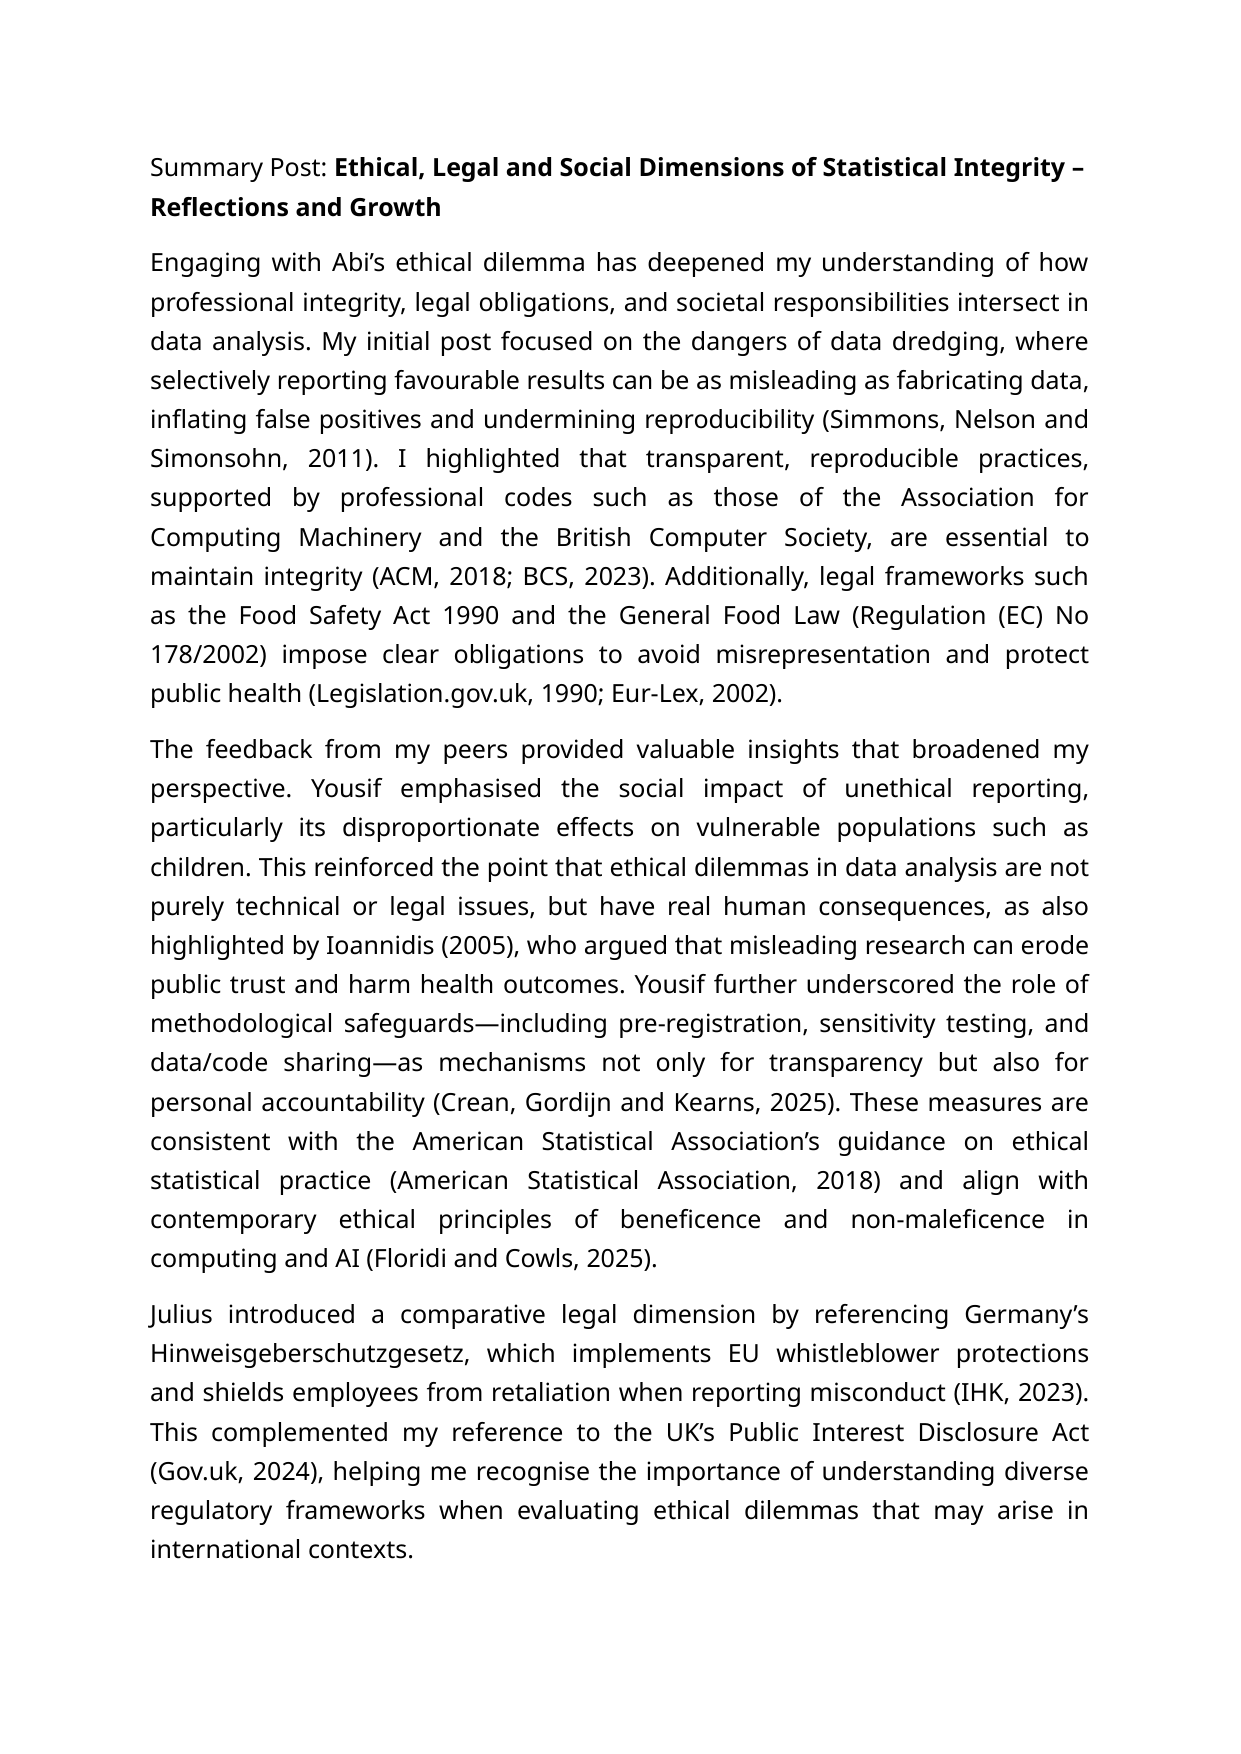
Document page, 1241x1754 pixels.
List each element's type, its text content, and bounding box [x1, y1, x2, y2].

text Julius introduced a comparative legal dimension by referencing Germany’s Hinweisgeberschutzgesetz, which implements EU whistleblower protections and shields employees from retaliation when reporting misconduct (IHK, 2023). This complemented my reference to the UK’s Public Interest Disclosure Act (Gov.uk, 2024), helping me recognise the importance of understanding diverse regulatory frameworks when evaluating ethical dilemmas that may arise in international contexts. [150, 1297, 1090, 1566]
text Engaging with Abi’s ethical dilemma has deepened my understanding of how professional integrity, legal obligations, and societal responsibilities intersect in data analysis. My initial post focused on the dangers of data dredging, where selectively reporting favourable results can be as misleading as fabricating data, inflating false positives and undermining reproducibility (Simmons, Nelson and Simonsohn, 2011). I highlighted that transparent, reproducible practices, supported by professional codes such as those of the Association for Computing Machinery and the British Computer Society, are essential to maintain integrity (ACM, 2018; BCS, 2023). Additionally, legal frameworks such as the Food Safety Act 1990 and the General Food Law (Regulation (EC) No 178/2002) impose clear obligations to avoid misrepresentation and protect public health (Legislation.gov.uk, 1990; Eur-Lex, 2002). [150, 245, 1090, 710]
text Summary Post: Ethical, Legal and Social Dimensions of Statistical Integrity – Reflections and Growth [150, 150, 1090, 223]
text The feedback from my peers provided valuable insights that broadened my perspective. Yousif emphasised the social impact of unethical reporting, particularly its disproportionate effects on vulnerable populations such as children. This reinforced the point that ethical dilemmas in data analysis are not purely technical or legal issues, but have real human consequences, as also highlighted by Ioannidis (2005), who argued that misleading research can erode public trust and harm health outcomes. Yousif further underscored the role of methodological safeguards—including pre-registration, sensitivity testing, and data/code sharing—as mechanisms not only for transparency but also for personal accountability (Crean, Gordijn and Kearns, 2025). These measures are consistent with the American Statistical Association’s guidance on ethical statistical practice (American Statistical Association, 2018) and align with contemporary ethical principles of beneficence and non-maleficence in computing and AI (Floridi and Cowls, 2025). [150, 732, 1090, 1275]
